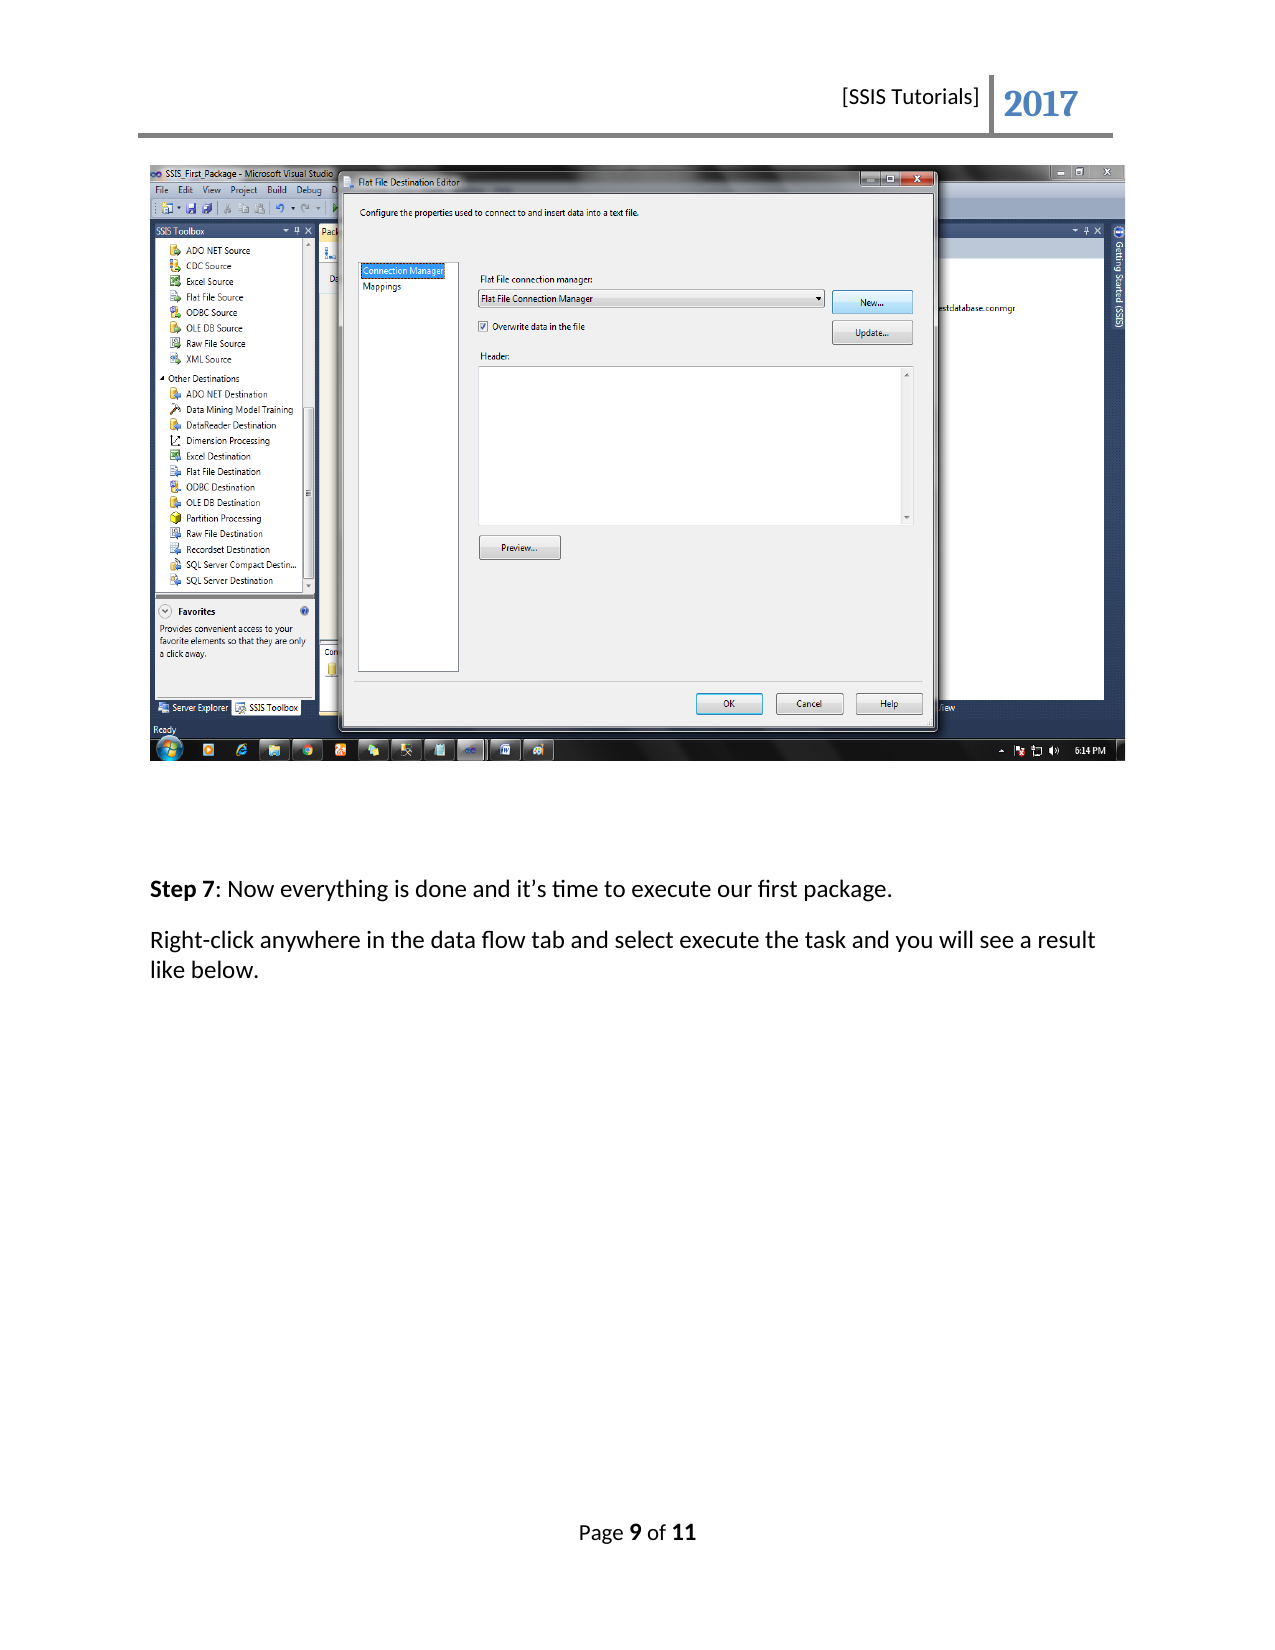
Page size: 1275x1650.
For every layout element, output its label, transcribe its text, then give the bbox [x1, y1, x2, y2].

text Step 7: Now everything is done and it’s time to execute our first package. [150, 873, 1125, 903]
text Right-click anywhere in the data flow tab and select execute the task and you will see a result like below. [150, 924, 1125, 985]
picture [150, 165, 1125, 761]
